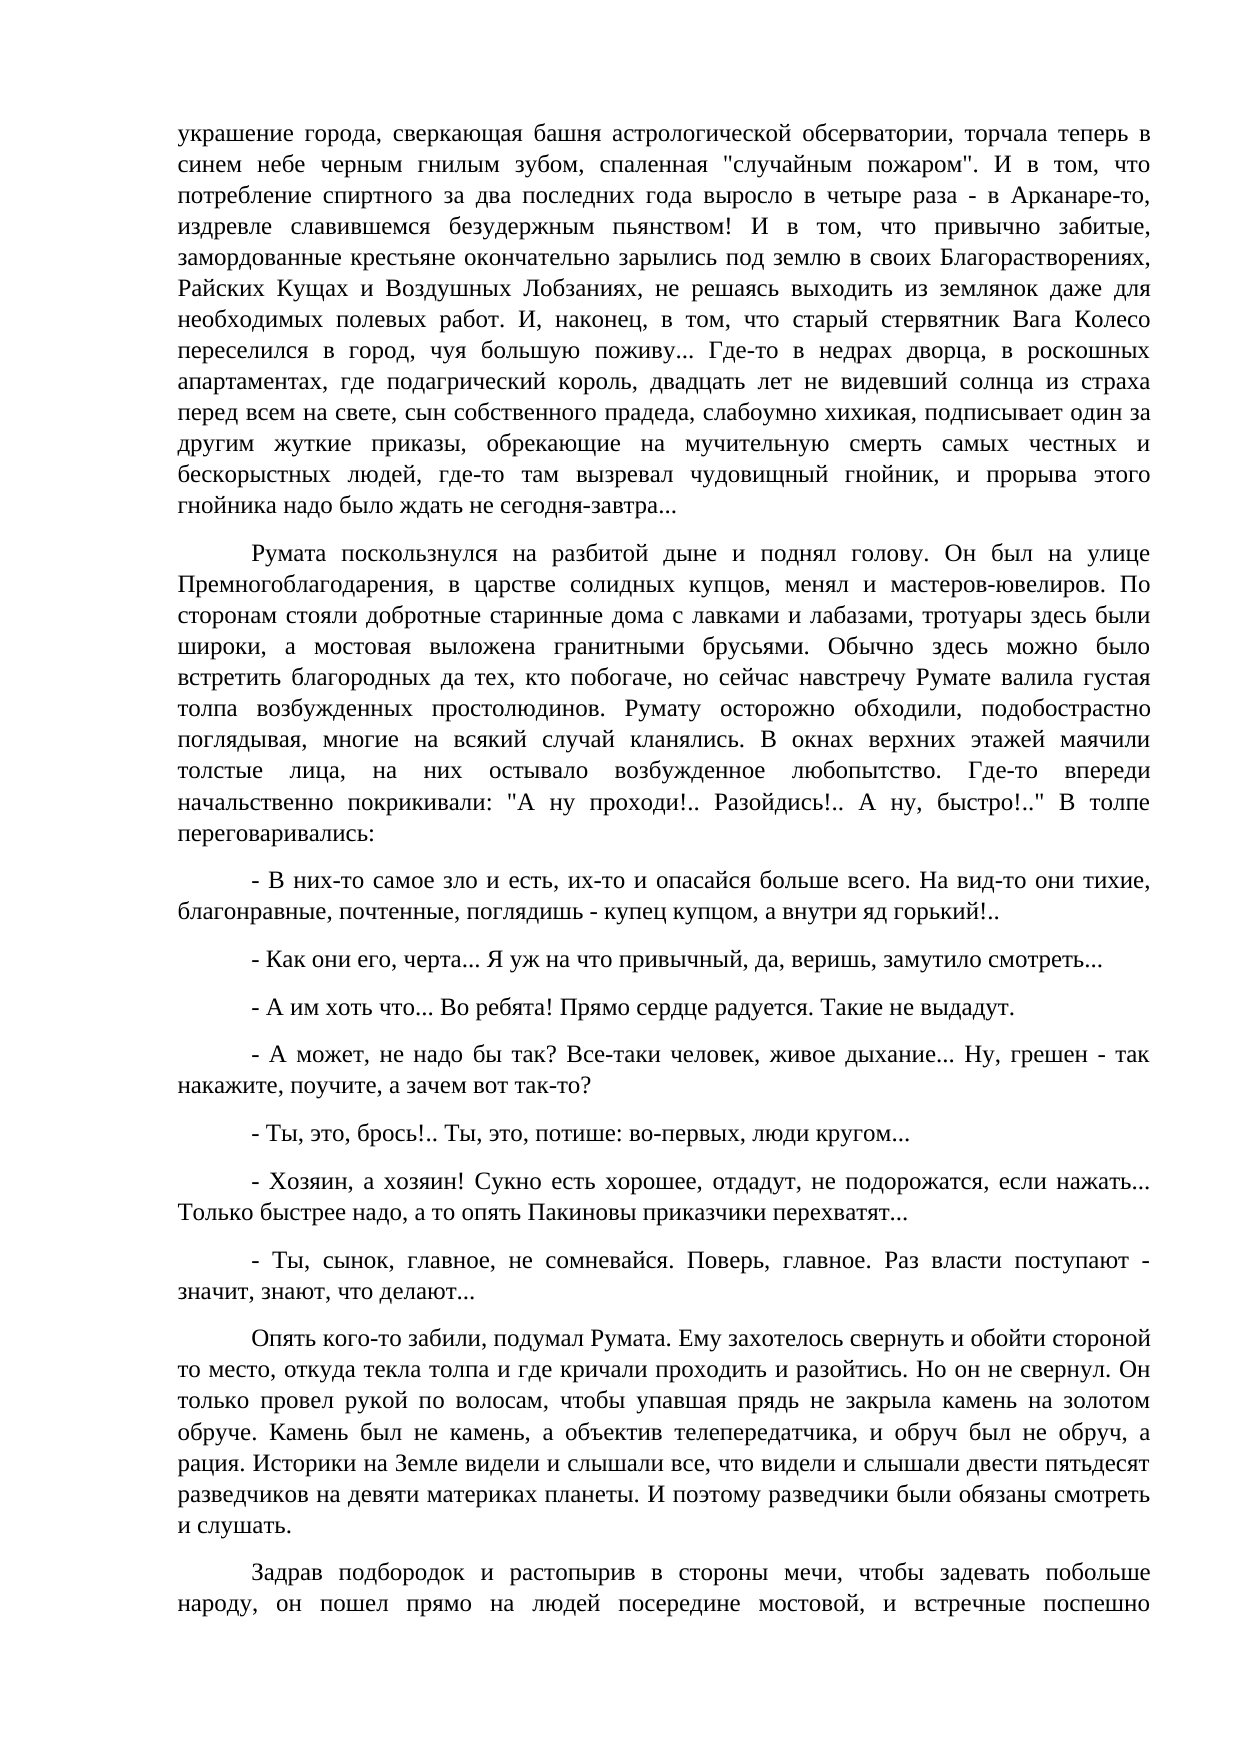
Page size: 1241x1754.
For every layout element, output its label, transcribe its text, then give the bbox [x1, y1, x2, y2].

text - Хозяин, а хозяин! Сукно есть хорошее, отдадут, не подорожатся, если нажать... Только быстрее надо, а то опять Пакиновы приказчики перехватят... [177, 1166, 1152, 1226]
text - А может, не надо бы так? Все-таки человек, живое дыхание... Ну, грешен - так накажите, поучите, а зачем вот так-то? [177, 1039, 1152, 1099]
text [177, 118, 1152, 519]
text - А им хоть что... Во ребята! Прямо сердце радуется. Такие не выдадут. [177, 992, 1152, 1021]
text - В них-то самое зло и есть, их-то и опасайся больше всего. На вид-то они тихие, благонравные, почтенные, поглядишь - купец купцом, а внутри яд горький!.. [177, 865, 1152, 925]
text - Ты, сынок, главное, не сомневайся. Поверь, главное. Раз власти поступают - значит, знают, что делают... [177, 1245, 1152, 1304]
text - Ты, это, брось!.. Ты, это, потише: во-первых, люди кругом... [177, 1118, 1152, 1147]
text Румата поскользнулся на разбитой дыне и поднял голову. Он был на улице Премногоблагодарения, в царстве солидных купцов, менял и мастеров-ювелиров. По сторонам стояли добротные старинные дома с лавками и лабазами, тротуары здесь были широки, а мостовая выложена гранитными брусьями. Обычно здесь можно было встретить благородных да тех, кто побогаче, но сейчас навстречу Румате валила густая толпа возбужденных простолюдинов. Румату осторожно обходили, подобострастно поглядывая, многие на всякий случай кланялись. В окнах верхних этажей маячили толстые лица, на них остывало возбужденное любопытство. Где-то впереди начальственно покрикивали: "А ну проходи!.. Разойдись!.. А ну, быстро!.." В толпе переговаривались: [177, 538, 1152, 846]
text - Как они его, черта... Я уж на что привычный, да, веришь, замутило смотреть... [177, 944, 1152, 973]
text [177, 1557, 1152, 1617]
text Опять кого-то забили, подумал Румата. Ему захотелось свернуть и обойти стороной то место, откуда текла толпа и где кричали проходить и разойтись. Но он не свернул. Он только провел рукой по волосам, чтобы упавшая прядь не закрыла камень на золотом обруче. Камень был не камень, а объектив телепередатчика, и обруч был не обруч, а рация. Историки на Земле видели и слышали все, что видели и слышали двести пятьдесят разведчиков на девяти материках планеты. И поэтому разведчики были обязаны смотреть и слушать. [177, 1323, 1152, 1538]
